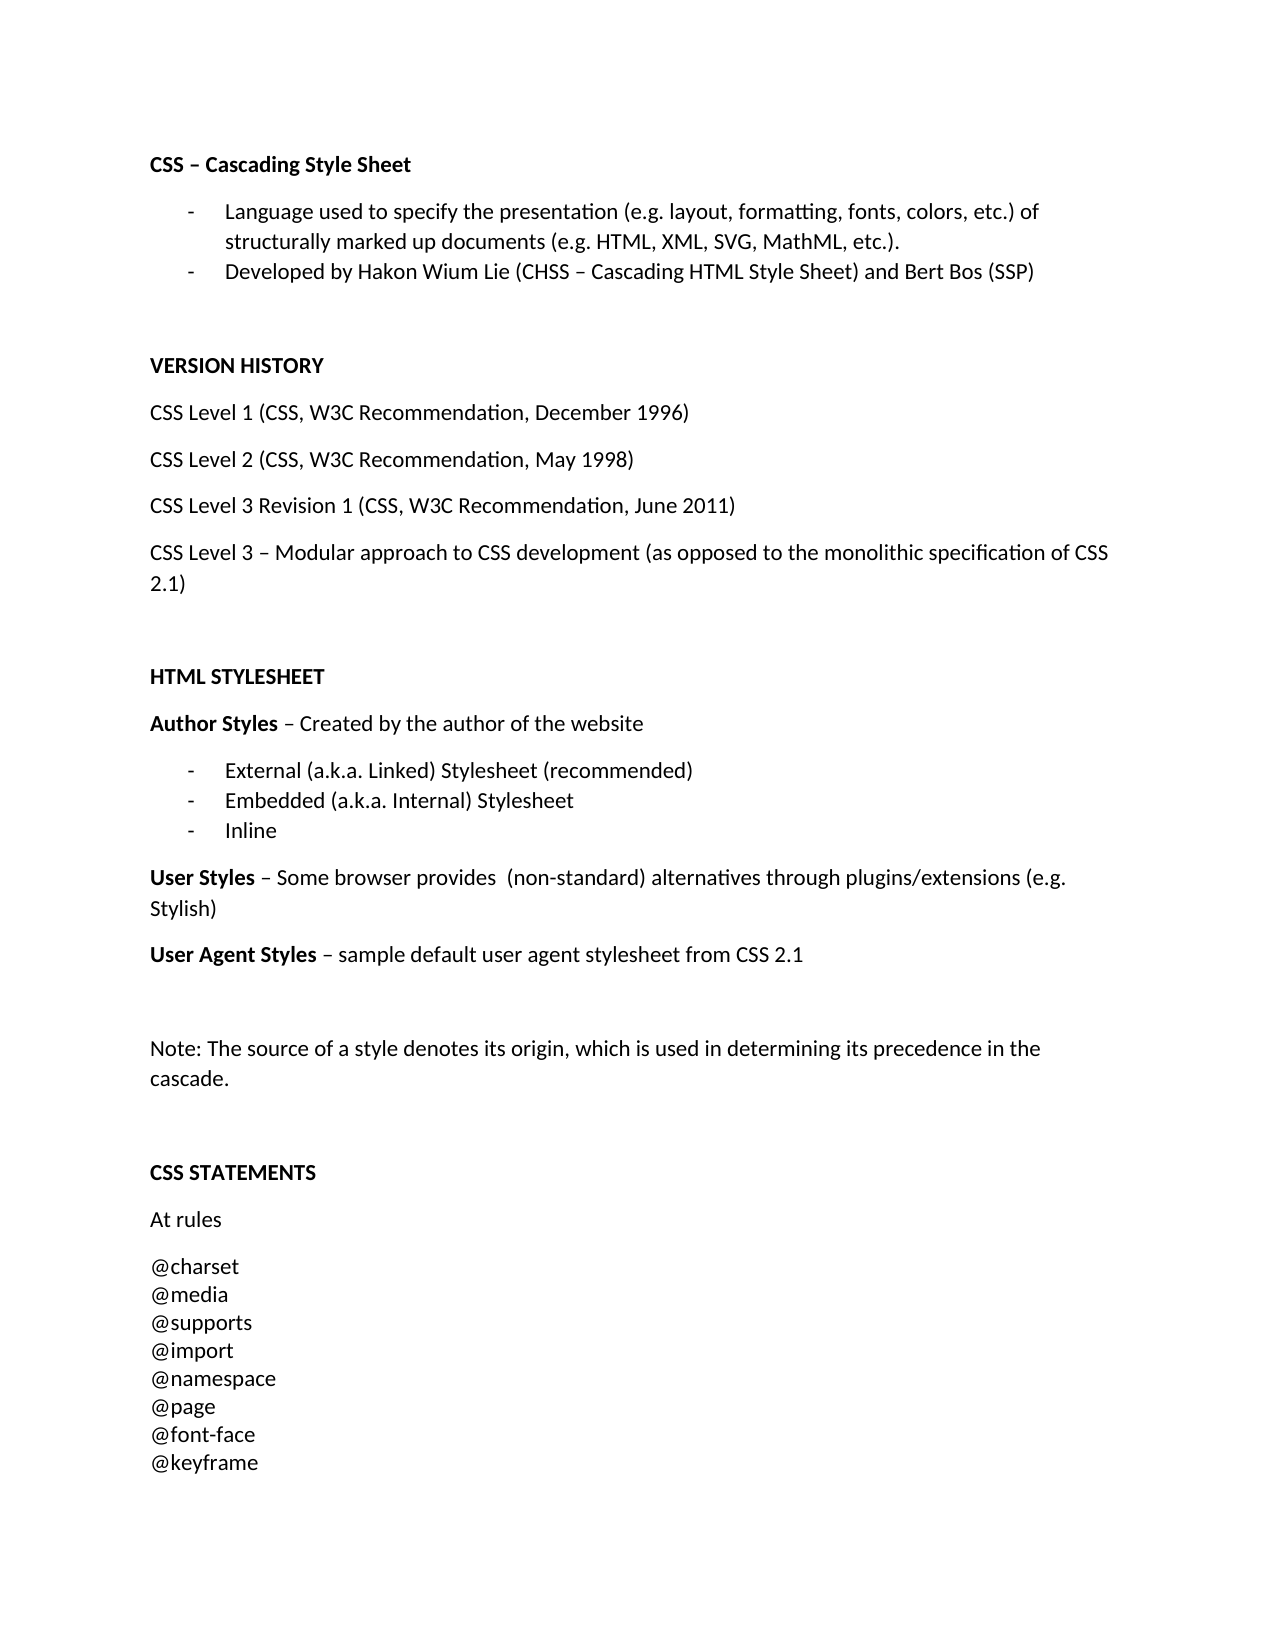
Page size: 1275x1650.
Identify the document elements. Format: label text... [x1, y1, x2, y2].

text @namespace [150, 1364, 1125, 1392]
text @keyframe [150, 1448, 1125, 1476]
text Author Styles – Created by the author of the website [150, 709, 1125, 737]
text User Agent Styles – sample default user agent stylesheet from CSS 2.1 [150, 941, 1125, 969]
text @import [150, 1336, 1125, 1364]
text @media [150, 1280, 1125, 1308]
text @charset [150, 1252, 1125, 1280]
text CSS – Cascading Style Sheet [150, 150, 1125, 178]
list Embedded (a.k.a. Internal) Stylesheet [187, 786, 1125, 814]
text Note: The source of a style denotes its origin, which is used in determining its precedence in the cascade. [150, 1034, 1125, 1093]
list Developed by Hakon Wium Lie (CHSS – Cascading HTML Style Sheet) and Bert Bos (SSP) [187, 257, 1125, 285]
text CSS STATEMENTS [150, 1158, 1125, 1186]
list External (a.k.a. Linked) Stylesheet (recommended) [187, 756, 1125, 784]
text VERSION HISTORY [150, 351, 1125, 379]
text User Styles – Some browser provides (non-standard) alternatives through plugins/extensions (e.g. Stylish) [150, 863, 1125, 922]
text @supports [150, 1308, 1125, 1336]
text @font-face [150, 1420, 1125, 1448]
text At rules [150, 1205, 1125, 1233]
text CSS Level 2 (CSS, W3C Recommendation, May 1998) [150, 445, 1125, 473]
text HTML STYLESHEET [150, 662, 1125, 691]
text CSS Level 3 – Modular approach to CSS development (as opposed to the monolithic specification of CSS 2.1) [150, 538, 1125, 597]
text CSS Level 1 (CSS, W3C Recommendation, December 1996) [150, 398, 1125, 426]
list Language used to specify the presentation (e.g. layout, formatting, fonts, colors, etc.) of structurally marked up documents (e.g. HTML, XML, SVG, MathML, etc.). [187, 197, 1125, 255]
list Inline [187, 817, 1125, 845]
text @page [150, 1392, 1125, 1420]
text CSS Level 3 Revision 1 (CSS, W3C Recommendation, June 2011) [150, 492, 1125, 520]
